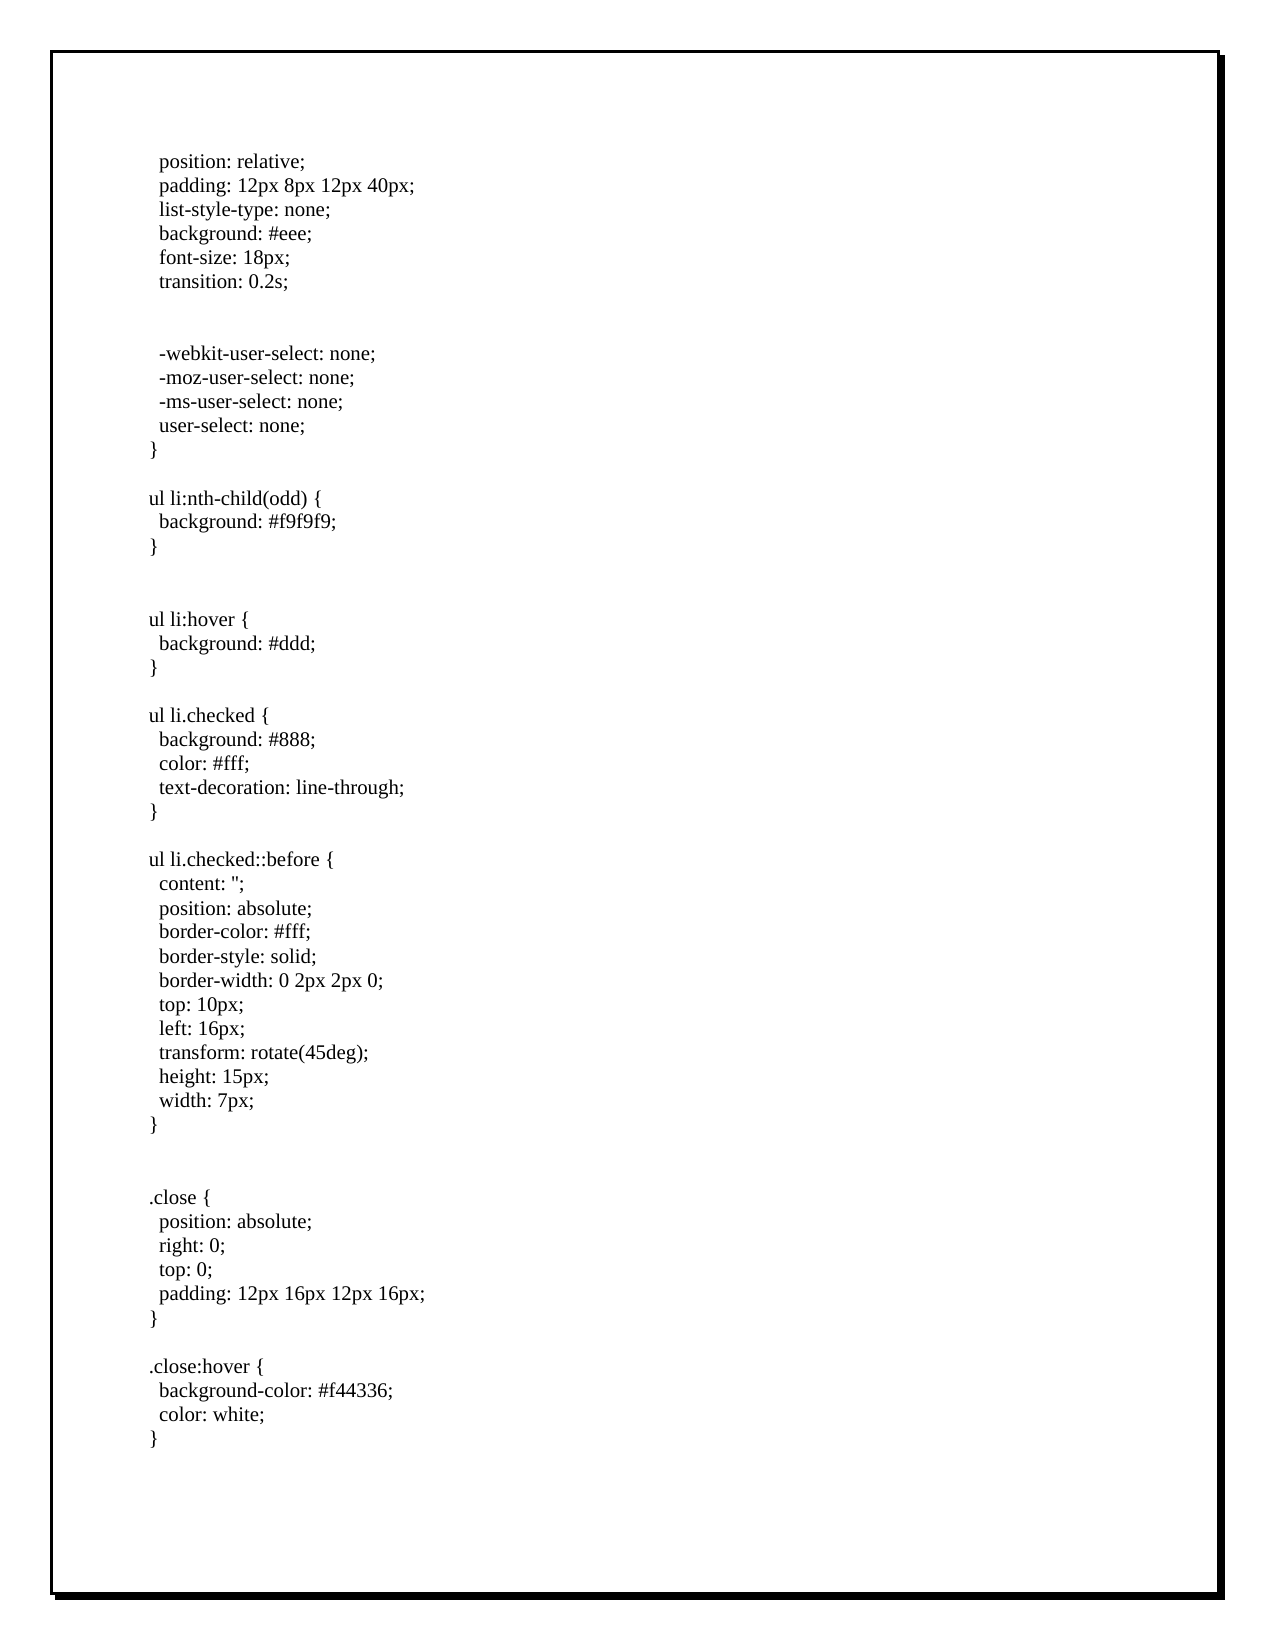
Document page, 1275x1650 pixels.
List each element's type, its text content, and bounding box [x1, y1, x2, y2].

text } [148, 1305, 1122, 1329]
text } [148, 1426, 1122, 1450]
text } [148, 799, 1122, 823]
text text-decoration: line-through; [148, 775, 1122, 799]
text .close:hover { [148, 1353, 1122, 1378]
text } [148, 655, 1122, 679]
text position: relative; [148, 148, 1122, 173]
text top: 10px; [148, 992, 1122, 1016]
text color: white; [148, 1402, 1122, 1426]
text .close { [148, 1185, 1122, 1209]
text background: #888; [148, 727, 1122, 751]
text transform: rotate(45deg); [148, 1040, 1122, 1064]
text border-style: solid; [148, 943, 1122, 968]
text width: 7px; [148, 1088, 1122, 1112]
text left: 16px; [148, 1016, 1122, 1040]
text -ms-user-select: none; [148, 389, 1122, 413]
text right: 0; [148, 1233, 1122, 1257]
text -moz-user-select: none; [148, 365, 1122, 389]
text background: #eee; [148, 221, 1122, 245]
text } [148, 1112, 1122, 1136]
text background-color: #f44336; [148, 1378, 1122, 1402]
text height: 15px; [148, 1064, 1122, 1088]
text top: 0; [148, 1257, 1122, 1281]
text content: ''; [148, 871, 1122, 895]
text padding: 12px 16px 12px 16px; [148, 1281, 1122, 1305]
text position: absolute; [148, 1209, 1122, 1233]
text font-size: 18px; [148, 245, 1122, 269]
text ul li.checked { [148, 703, 1122, 727]
text border-width: 0 2px 2px 0; [148, 968, 1122, 992]
text padding: 12px 8px 12px 40px; [148, 173, 1122, 197]
text background: #f9f9f9; [148, 509, 1122, 533]
text position: absolute; [148, 895, 1122, 919]
text -webkit-user-select: none; [148, 341, 1122, 365]
text ul li:nth-child(odd) { [148, 485, 1122, 509]
text } [148, 533, 1122, 558]
text color: #fff; [148, 751, 1122, 775]
text border-color: #fff; [148, 919, 1122, 943]
text list-style-type: none; [148, 197, 1122, 221]
text ul li:hover { [148, 607, 1122, 631]
text ul li.checked::before { [148, 847, 1122, 871]
text } [148, 437, 1122, 461]
text user-select: none; [148, 413, 1122, 437]
text background: #ddd; [148, 631, 1122, 655]
text transition: 0.2s; [148, 269, 1122, 293]
